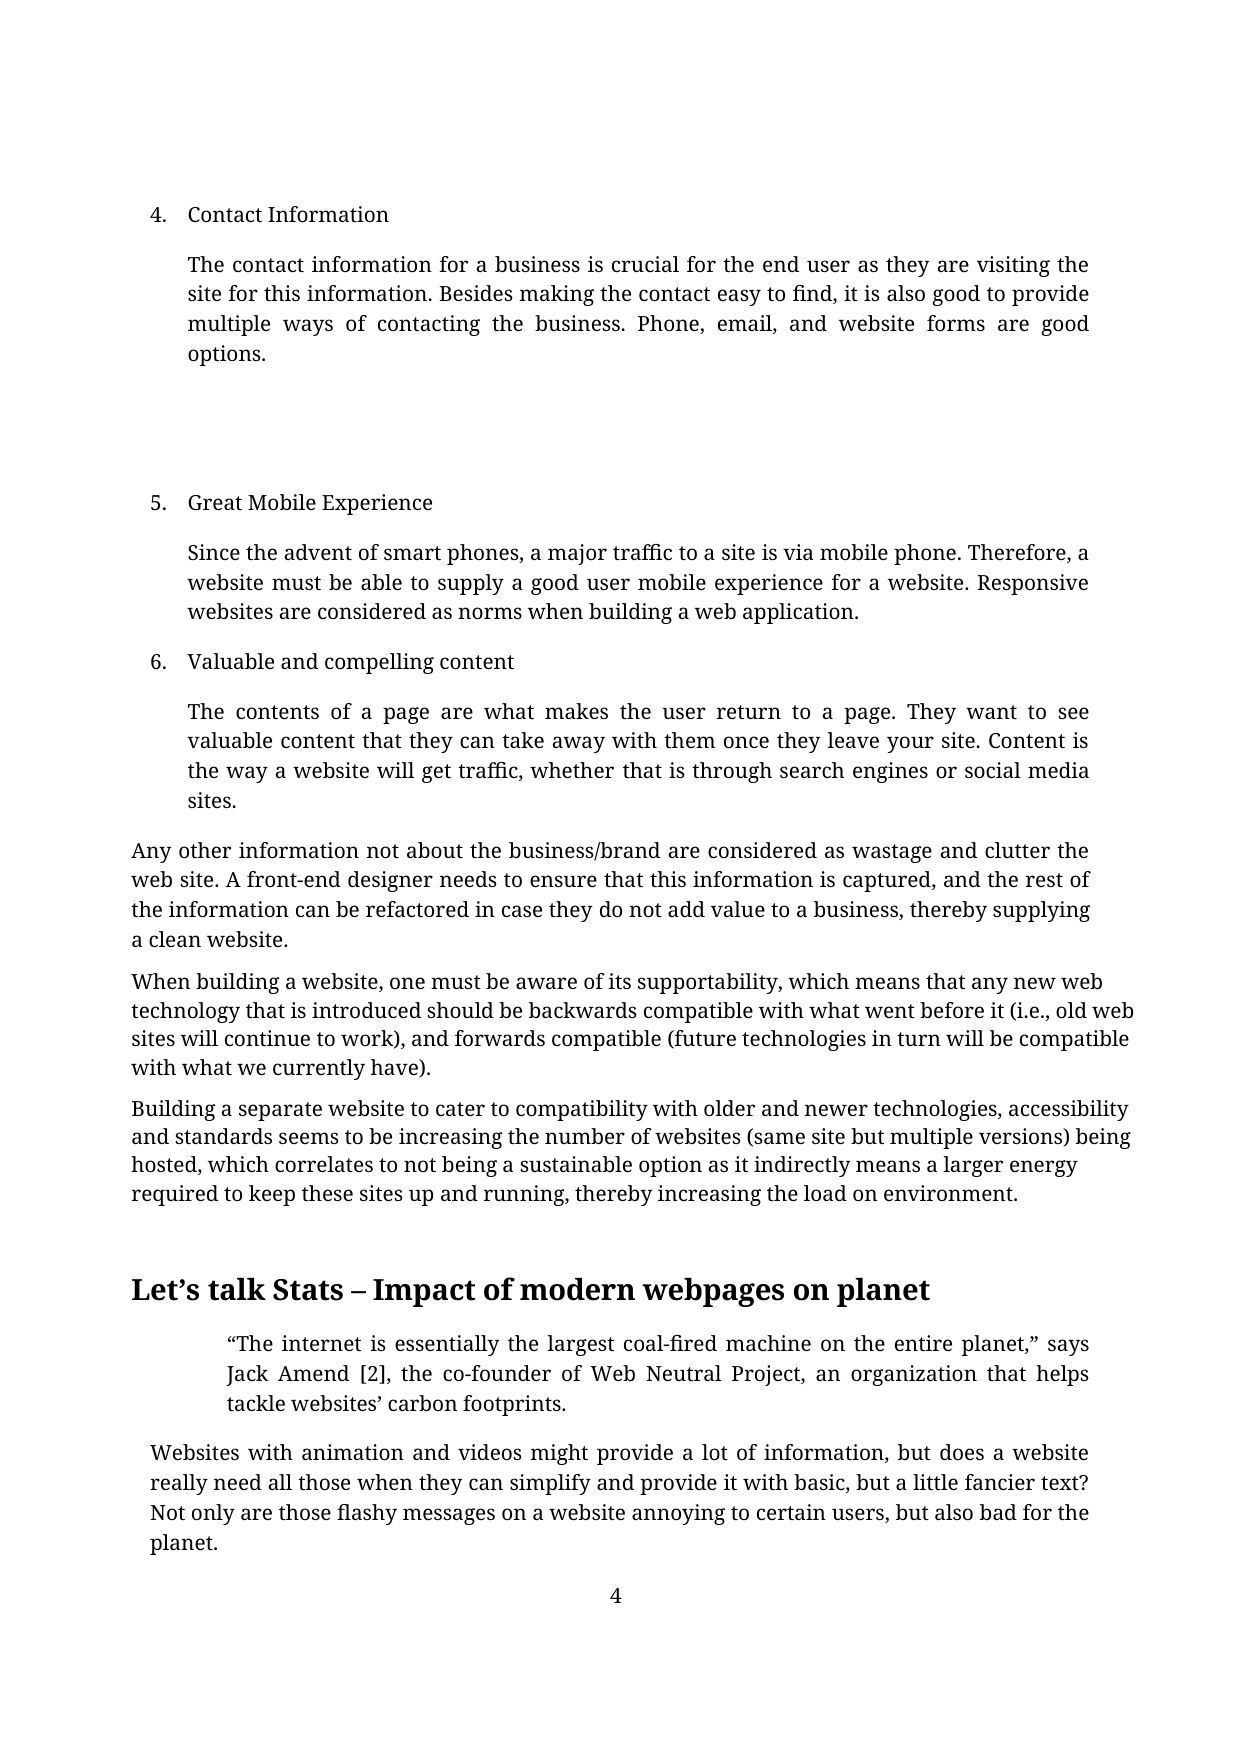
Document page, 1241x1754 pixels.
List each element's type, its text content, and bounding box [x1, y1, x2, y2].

text Any other information not about the business/brand are considered as wastage and clutter the web site. A front-end designer needs to ensure that this information is captured, and the rest of the information can be refactored in case they do not add value to a business, thereby supplying a clean website. [131, 836, 1091, 954]
list Great Mobile Experience [150, 488, 1091, 517]
text Websites with animation and videos might provide a lot of information, but does a website really need all those when they can simplify and provide it with basic, but a little fancier text? Not only are those flashy messages on a website annoying to certain users, but also bad for the planet. [150, 1438, 1091, 1556]
subtitle Building a separate website to cater to compatibility with older and newer technologies, accessibility and standards seems to be increasing the number of websites (same site but multiple versions) being hosted, which correlates to not being a sustainable option as it indirectly means a larger energy required to keep these sites up and running, thereby increasing the load on environment. [131, 1094, 1146, 1207]
list Valuable and compelling content [150, 647, 1091, 676]
list Contact Information [150, 200, 1091, 228]
text Since the advent of smart phones, a major traffic to a site is via mobile phone. Therefore, a website must be able to supply a good user mobile experience for a website. Responsive websites are considered as norms when building a web application. [187, 538, 1091, 626]
text The contact information for a business is crucial for the end user as they are visiting the site for this information. Besides making the contact easy to find, it is also good to provide multiple ways of contacting the business. Phone, email, and website forms are good options. [187, 250, 1091, 367]
text “The internet is essentially the largest coal-fired machine on the entire planet,” says Jack Amend [2], the co-founder of Web Neutral Project, an organization that helps tackle websites’ carbon footprints. [227, 1329, 1091, 1417]
subtitle Let’s talk Stats – Impact of modern webpages on planet [131, 1270, 1146, 1309]
text The contents of a page are what makes the user return to a page. They want to see valuable content that they can take away with them once they leave your site. Content is the way a website will get traffic, whether that is through search engines or social media sites. [187, 697, 1091, 814]
subtitle When building a website, one must be aware of its supportability, which means that any new web technology that is introduced should be backwards compatible with what went before it (i.e., old web sites will continue to work), and forwards compatible (future technologies in turn will be compatible with what we currently have). [131, 967, 1146, 1081]
